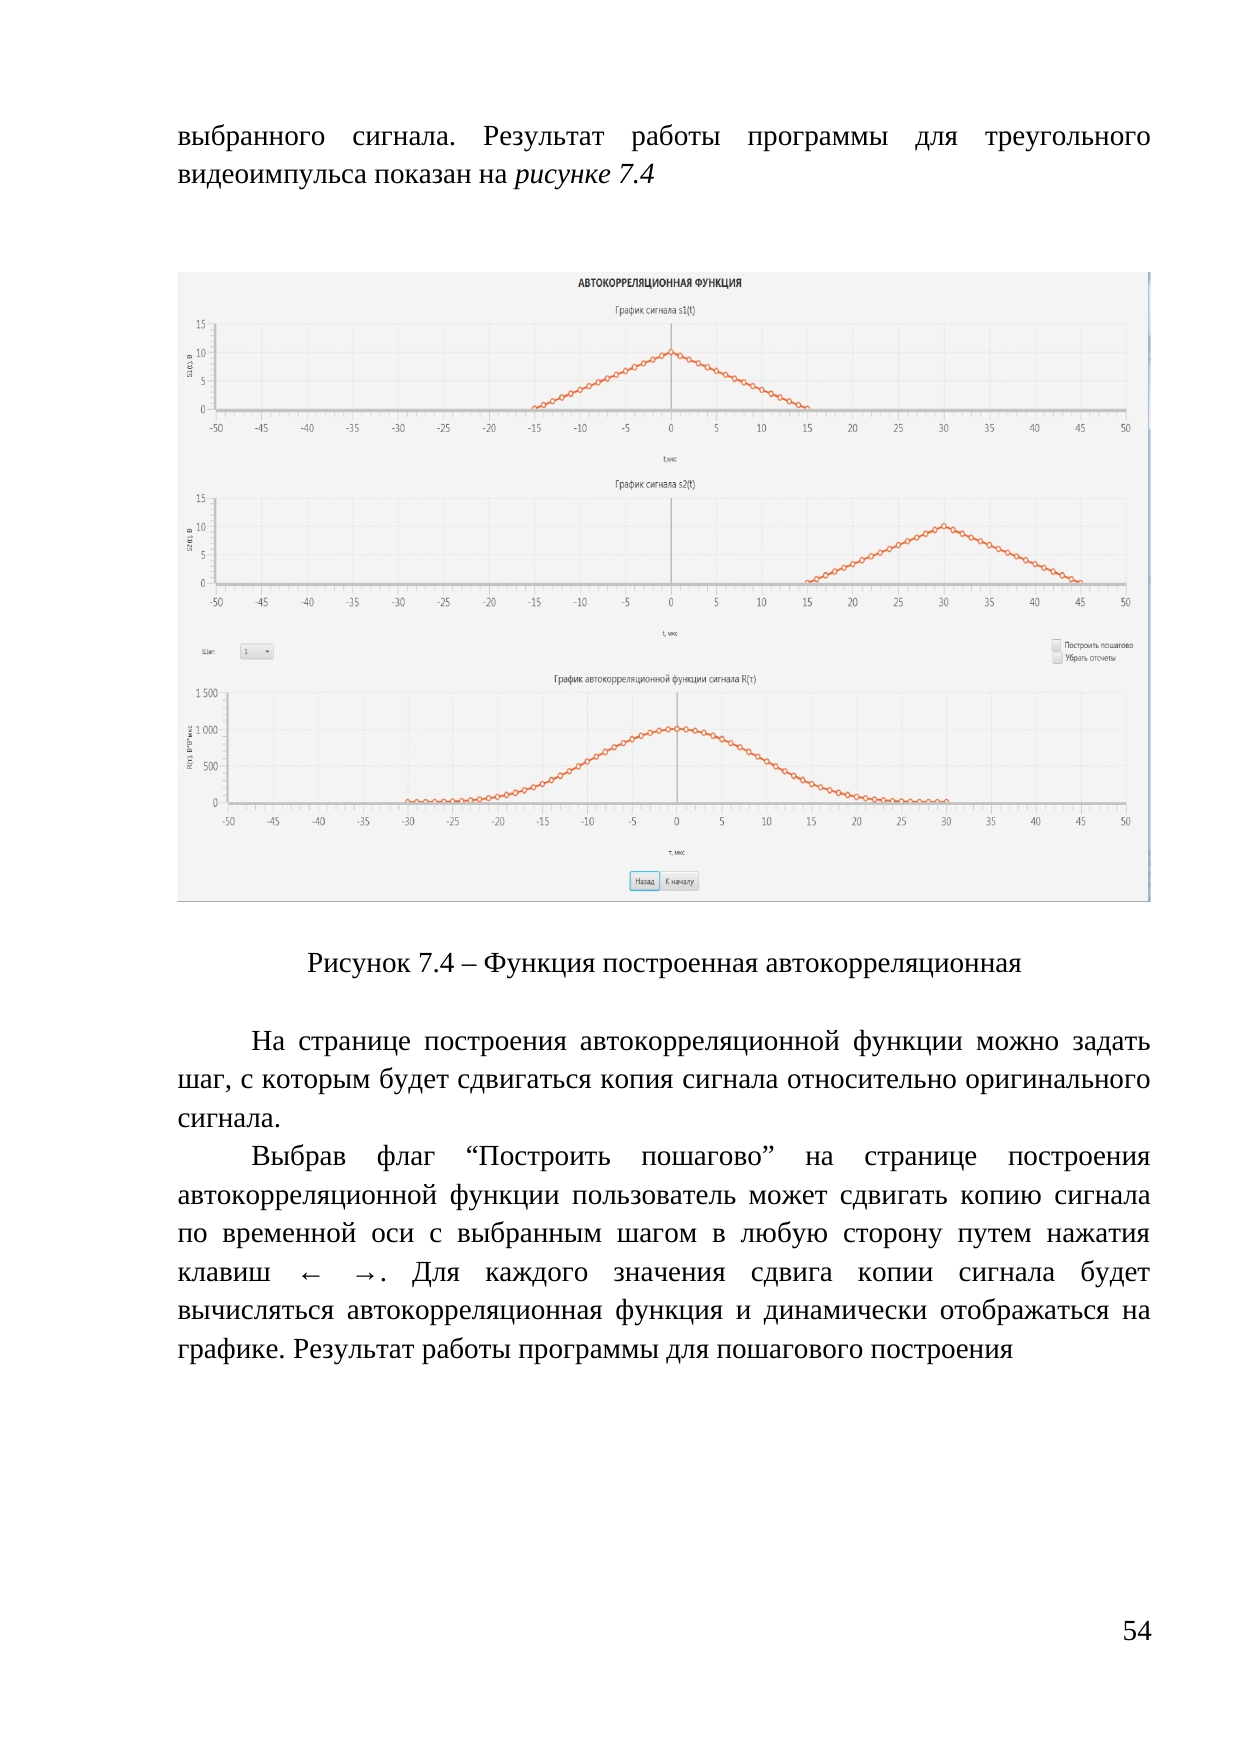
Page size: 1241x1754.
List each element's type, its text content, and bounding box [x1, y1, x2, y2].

text На странице построения автокорреляционной функции можно задать шаг, с которым будет сдвигаться копия сигнала относительно оригинального сигнала. [177, 1023, 1152, 1133]
picture [177, 272, 1151, 902]
text Рисунок 7.4 – Функция построенная автокорреляционная [177, 946, 1152, 979]
text Выбрав флаг “Построить пошагово” на странице построения автокорреляционной функции пользователь может сдвигать копию сигнала по временной оси с выбранным шагом в любую сторону путем нажатия клавиш ← →. Для каждого значения сдвига копии сигнала будет вычисляться автокорреляционная функция и динамически отображаться на графике. Результат работы программы для пошагового построения [177, 1138, 1152, 1364]
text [177, 118, 1152, 190]
